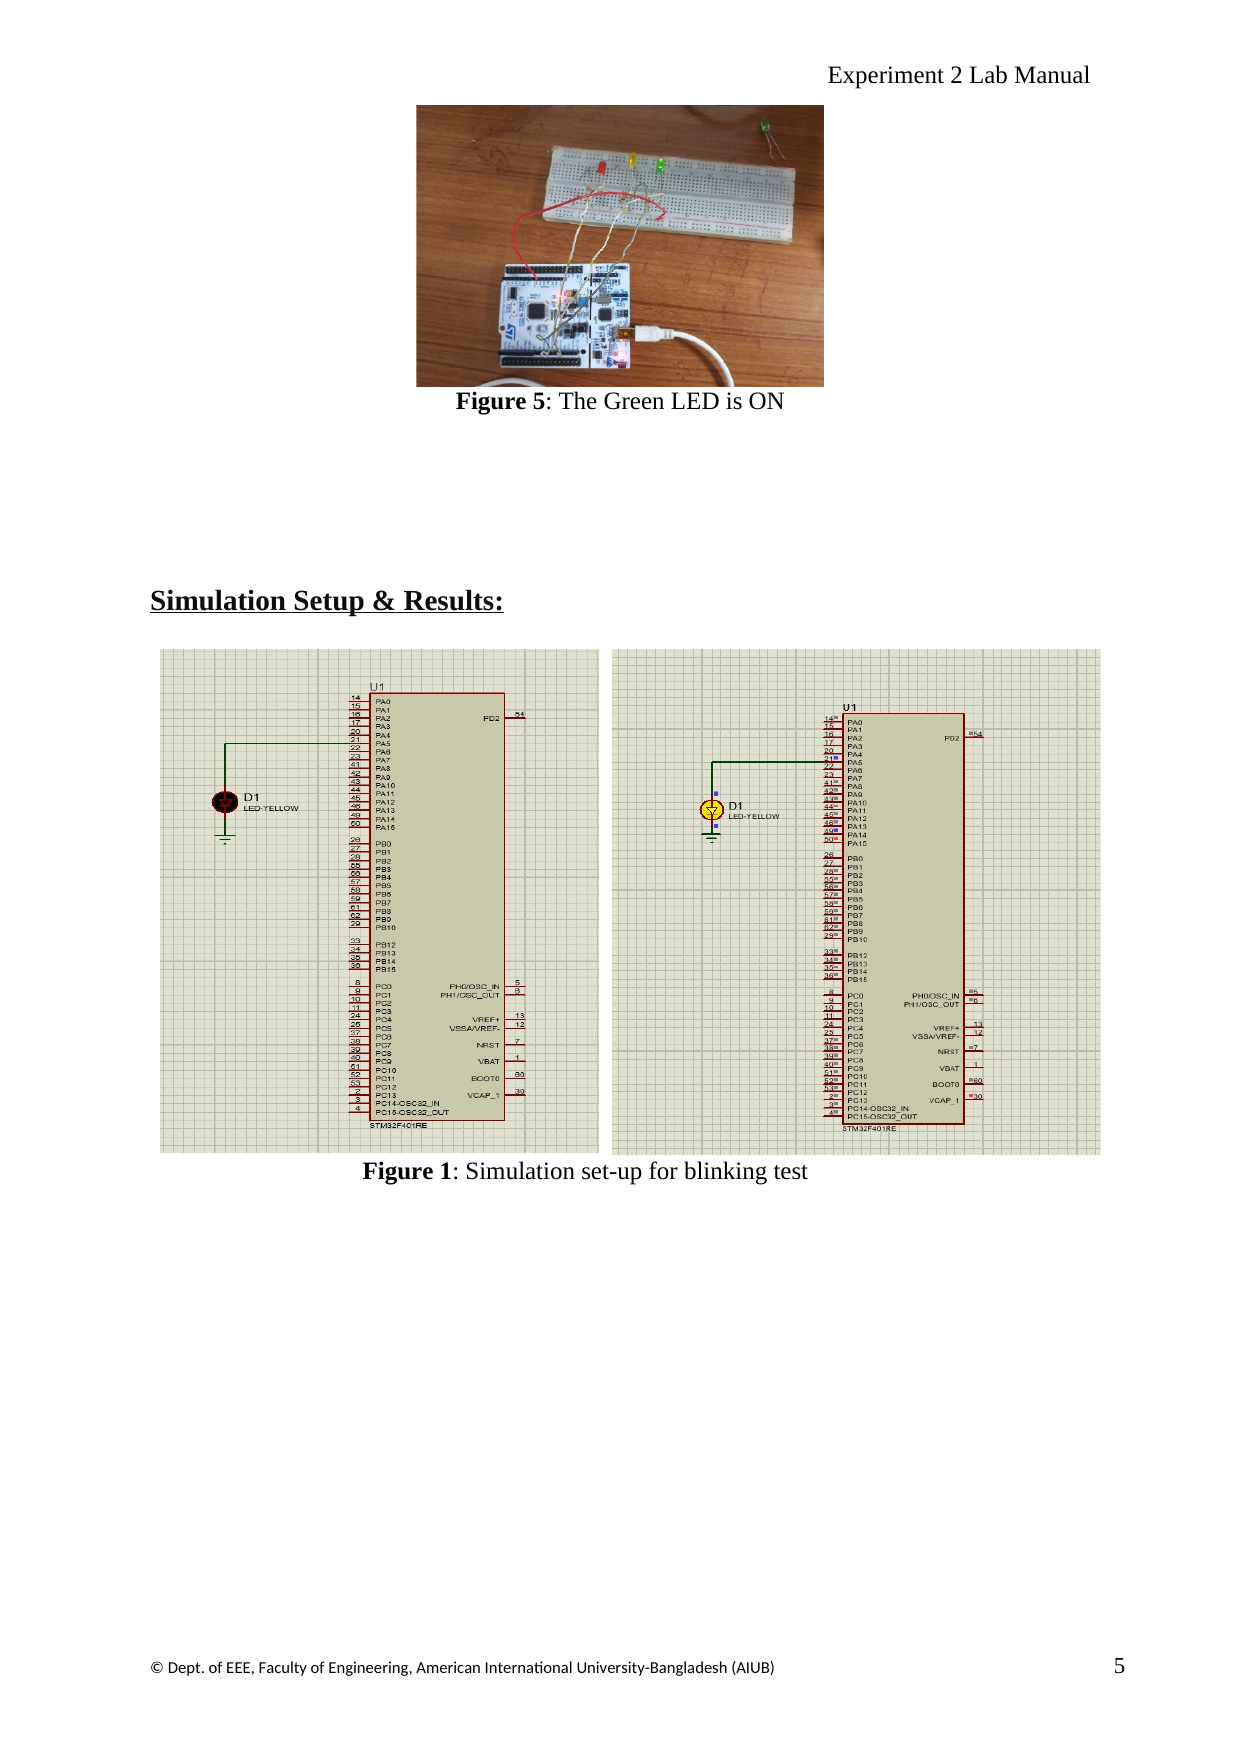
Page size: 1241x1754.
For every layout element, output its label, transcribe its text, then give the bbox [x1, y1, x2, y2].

picture [416, 105, 824, 387]
list Simulation Setup & Results: [150, 583, 1090, 616]
table_header [149, 650, 601, 1156]
table_header [601, 650, 1102, 1156]
picture [611, 649, 1101, 1155]
text Figure 5: The Green LED is ON [150, 386, 1090, 415]
text Figure 1: Simulation set-up for blinking test [150, 1156, 1090, 1185]
picture [160, 649, 599, 1153]
